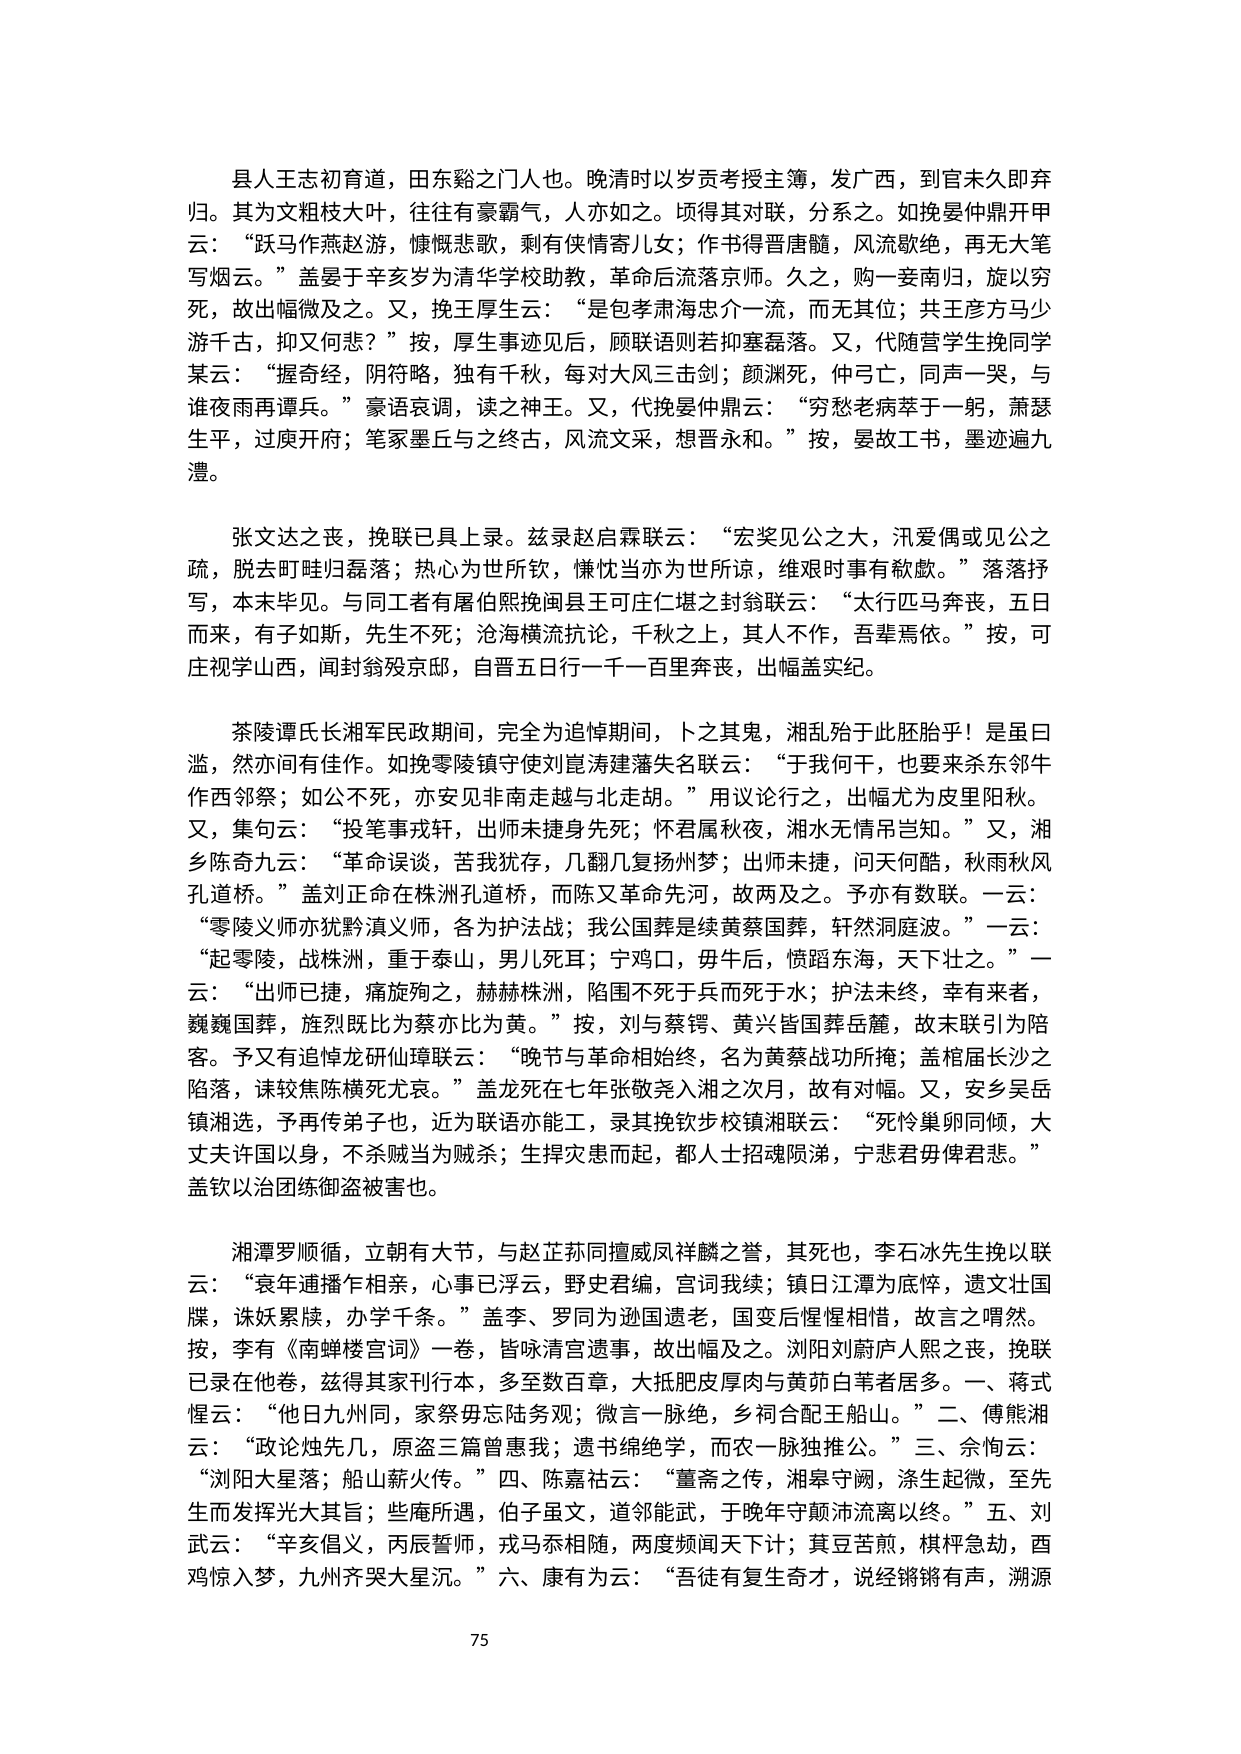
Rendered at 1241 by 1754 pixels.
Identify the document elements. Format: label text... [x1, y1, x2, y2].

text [187, 1234, 1053, 1592]
text 张文达之丧，挽联已具上录。兹录赵启霖联云：“宏奖见公之大，汛爱偶或见公之疏，脱去町畦归磊落；热心为世所钦，慊忱当亦为世所谅，维艰时事有欷歔。”落落抒写，本末毕见。与同工者有屠伯熙挽闽县王可庄仁堪之封翁联云：“太行匹马奔丧，五日而来，有子如斯，先生不死；沧海横流抗论，千秋之上，其人不作，吾辈焉依。”按，可庄视学山西，闻封翁殁京邸，自晋五日行一千一百里奔丧，出幅盖实纪。 [187, 519, 1053, 682]
text 茶陵谭氏长湘军民政期间，完全为追悼期间，卜之其鬼，湘乱殆于此胚胎乎！是虽曰滥，然亦间有佳作。如挽零陵镇守使刘崑涛建藩失名联云：“于我何干，也要来杀东邻牛作西邻祭；如公不死，亦安见非南走越与北走胡。”用议论行之，出幅尤为皮里阳秋。又，集句云：“投笔事戎轩，出师未捷身先死；怀君属秋夜，湘水无情吊岂知。”又，湘乡陈奇九云：“革命误谈，苦我犹存，几翻几复扬州梦；出师未捷，问天何酷，秋雨秋风孔道桥。”盖刘正命在株洲孔道桥，而陈又革命先河，故两及之。予亦有数联。一云：“零陵义师亦犹黔滇义师，各为护法战；我公国葬是续黄蔡国葬，轩然洞庭波。”一云：“起零陵，战株洲，重于泰山，男儿死耳；宁鸡口，毋牛后，愤蹈东海，天下壮之。”一云：“出师已捷，痛旋殉之，赫赫株洲，陷围不死于兵而死于水；护法未终，幸有来者，巍巍国葬，旌烈既比为蔡亦比为黄。”按，刘与蔡锷、黄兴皆国葬岳麓，故末联引为陪客。予又有追悼龙研仙璋联云：“晚节与革命相始终，名为黄蔡战功所掩；盖棺届长沙之陷落，诔较焦陈横死尤哀。”盖龙死在七年张敬尧入湘之次月，故有对幅。又，安乡吴岳镇湘选，予再传弟子也，近为联语亦能工，录其挽钦步校镇湘联云：“死怜巢卵同倾，大丈夫许国以身，不杀贼当为贼杀；生捍灾患而起，都人士招魂陨涕，宁悲君毋俾君悲。”盖钦以治团练御盗被害也。 [187, 714, 1053, 1202]
text 县人王志初育道，田东谿之门人也。晚清时以岁贡考授主簿，发广西，到官未久即弃归。其为文粗枝大叶，往往有豪霸气，人亦如之。顷得其对联，分系之。如挽晏仲鼎开甲云：“跃马作燕赵游，慷慨悲歌，剩有侠情寄儿女；作书得晋唐髓，风流歇绝，再无大笔写烟云。”盖晏于辛亥岁为清华学校助教，革命后流落京师。久之，购一妾南归，旋以穷死，故出幅微及之。又，挽王厚生云：“是包孝肃海忠介一流，而无其位；共王彦方马少游千古，抑又何悲？”按，厚生事迹见后，顾联语则若抑塞磊落。又，代随营学生挽同学某云：“握奇经，阴符略，独有千秋，每对大风三击剑；颜渊死，仲弓亡，同声一哭，与谁夜雨再谭兵。”豪语哀调，读之神王。又，代挽晏仲鼎云：“穷愁老病萃于一躬，萧瑟生平，过庾开府；笔冢墨丘与之终古，风流文采，想晋永和。”按，晏故工书，墨迹遍九澧。 [187, 162, 1053, 487]
